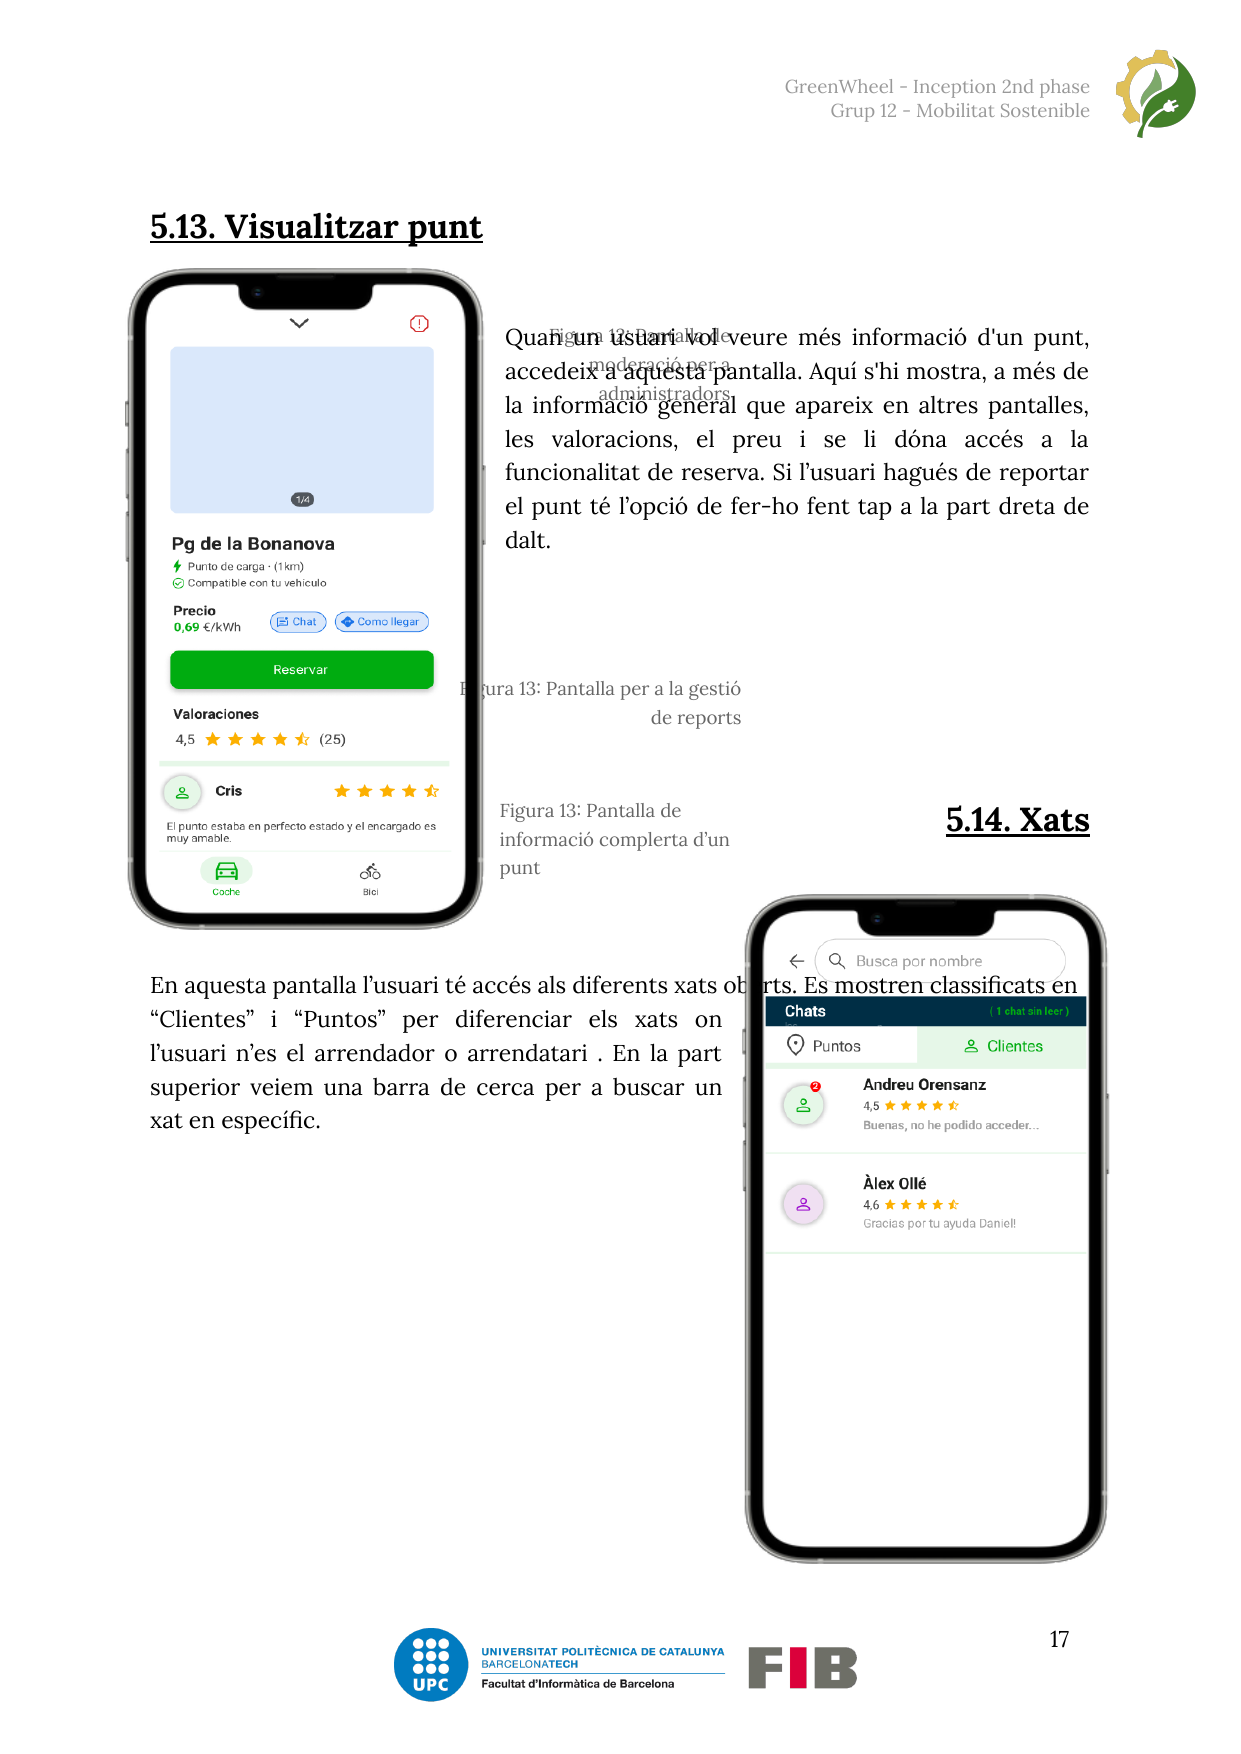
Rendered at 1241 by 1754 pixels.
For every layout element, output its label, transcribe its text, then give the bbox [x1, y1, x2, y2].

picture [125, 268, 486, 930]
picture [1107, 36, 1209, 143]
picture [379, 894, 1110, 1707]
subtitle 5.13. Visualitzar punt [150, 204, 1090, 247]
text En aquesta pantalla l’usuari té accés als diferents xats oberts. Es mostren classificats en “Clientes” i “Puntos” per diferenciar els xats on l’usuari n’es el arrendador o arrendatari . En la part superior veiem una barra de cerca per a buscar un xat en específic. [150, 971, 742, 1135]
text Quan un usuari vol veure més informació d'un punt, accedeix a aquesta pantalla. Aquí s'hi mostra, a més de la informació general que apareix en altres pantalles, les valoracions, el preu i se li dóna accés a la funcionalitat de reserva. Si l’usuari hagués de reportar el punt té l’opció de fer-ho fent tap a la part dreta de dalt. [486, 323, 1090, 554]
subtitle 5.14. Xats [486, 798, 1090, 841]
